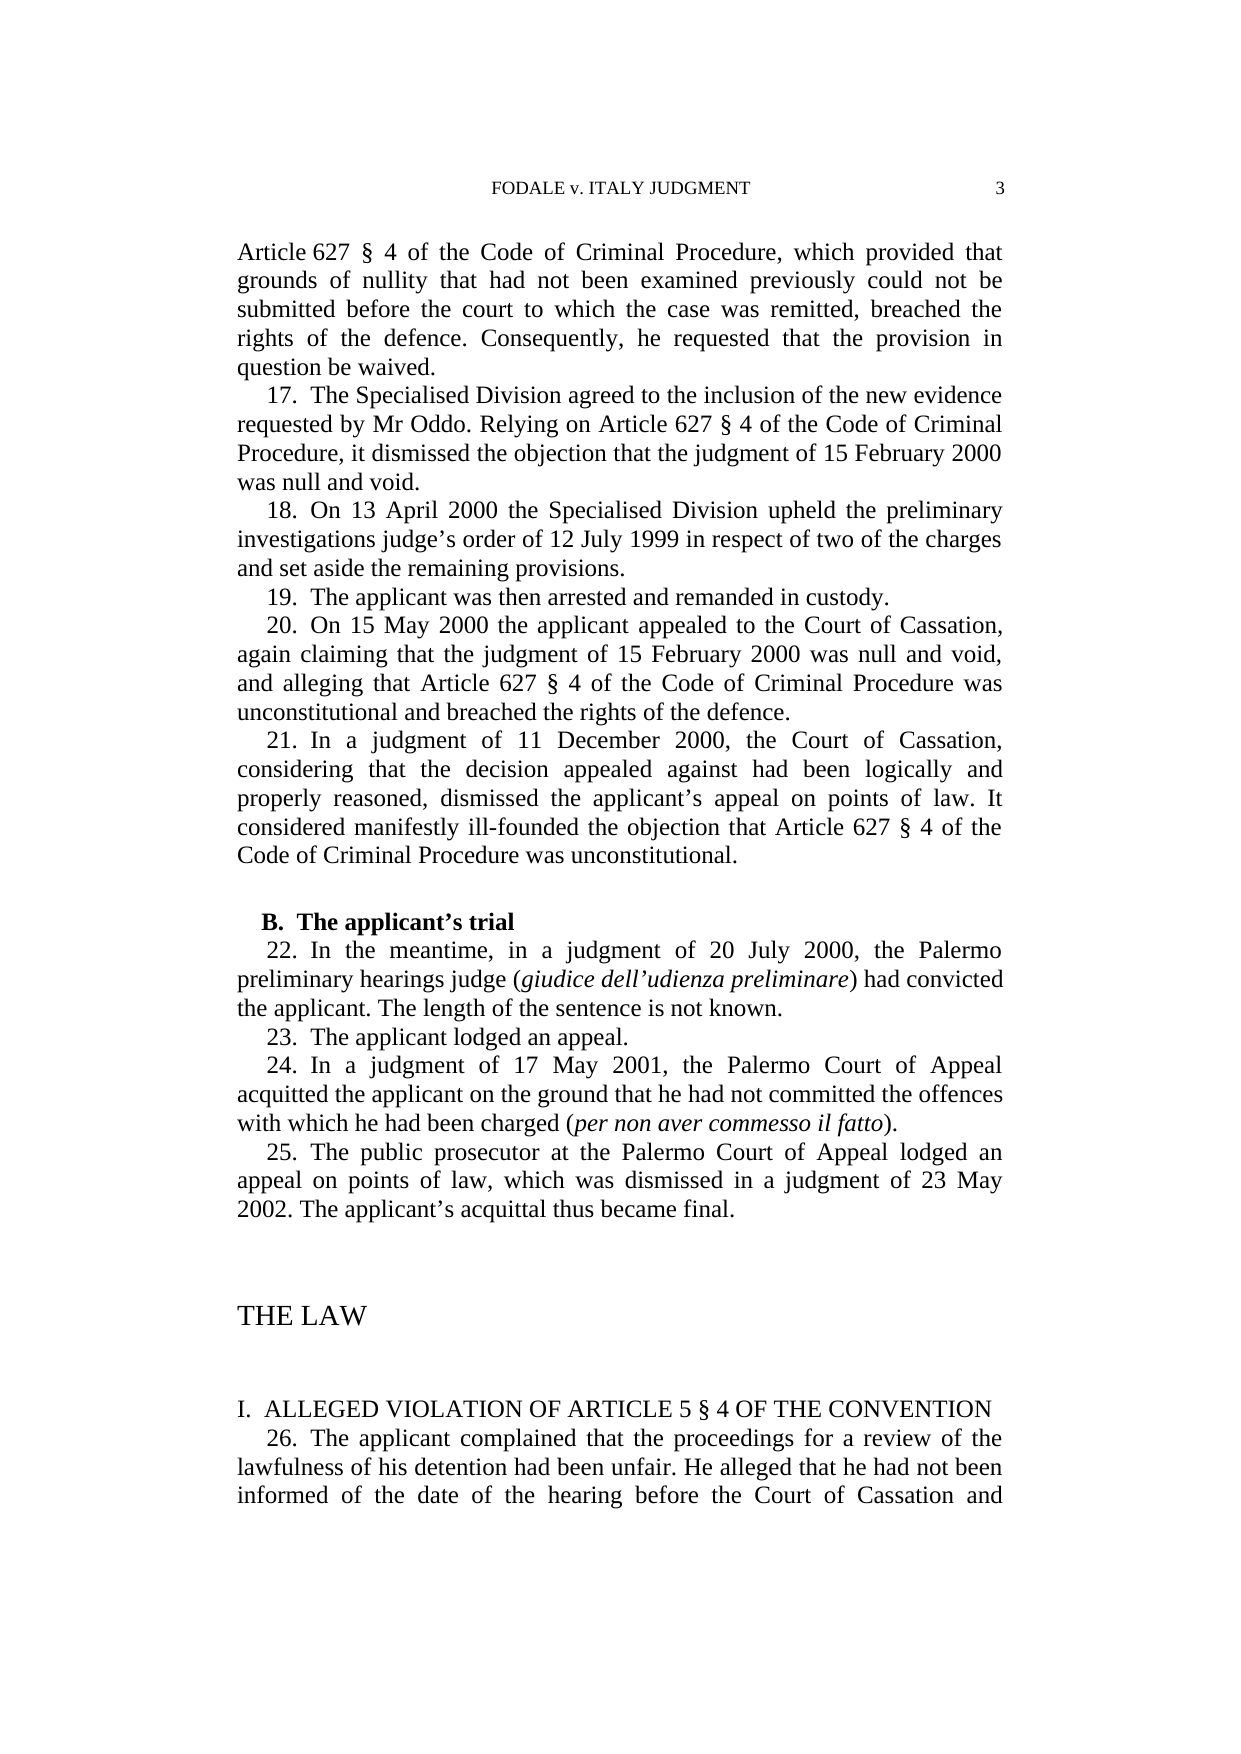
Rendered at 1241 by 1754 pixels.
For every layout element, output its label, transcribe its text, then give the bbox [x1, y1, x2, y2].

text B. The applicant’s trial [261, 907, 1003, 936]
text 25. The public prosecutor at the Palermo Court of Appeal lodged an appeal on points of law, which was dismissed in a judgment of 23 May 2002. The applicant’s acquittal thus became final. [237, 1137, 1003, 1223]
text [237, 1423, 1003, 1509]
text 24. In a judgment of 17 May 2001, the Palermo Court of Appeal acquitted the applicant on the ground that he had not committed the offences with which he had been charged (per non aver commesso il fatto). [237, 1051, 1003, 1137]
text 22. In the meantime, in a judgment of 20 July 2000, the preliminary hearings judge (giudice dell’udienza preliminare) had convicted the applicant. The length of the sentence is not known. [237, 936, 1003, 1022]
text 17. The Specialised Division agreed to the inclusion of the new evidence requested by Mr Oddo. Relying on Article 627 § 4 of the Code of Criminal Procedure, it dismissed the objection that the judgment of 15 February 2000 was null and void. [237, 381, 1003, 496]
text 23. The applicant lodged an appeal. [237, 1022, 1003, 1051]
text 18. On 13 April 2000 the Specialised Division upheld the preliminary investigations judge’s order of 12 July 1999 in respect of two of the charges and set aside the remaining provisions. [237, 496, 1003, 582]
text I. ALLEGED VIOLATION OF ARTICLE 5 § 4 OF THE CONVENTION [237, 1394, 1003, 1423]
text 21. In a judgment of 11 December 2000, the Court of Cassation, considering that the decision appealed against had been logically and properly reasoned, dismissed the applicant’s appeal on points of law. It considered manifestly ill-founded the objection that Article 627 § 4 of the Code of Criminal Procedure was unconstitutional. [237, 726, 1003, 869]
text THE LAW [237, 1298, 1003, 1332]
text 19. The applicant was then arrested and remanded in custody. [237, 582, 1003, 611]
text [237, 237, 1003, 381]
text 20. On 15 May 2000 the applicant appealed to the Court of Cassation, again claiming that the judgment of 15 February 2000 was null and void, and alleging that Article 627 § 4 of the Code of Criminal Procedure was unconstitutional and breached the rights of the defence. [237, 611, 1003, 726]
